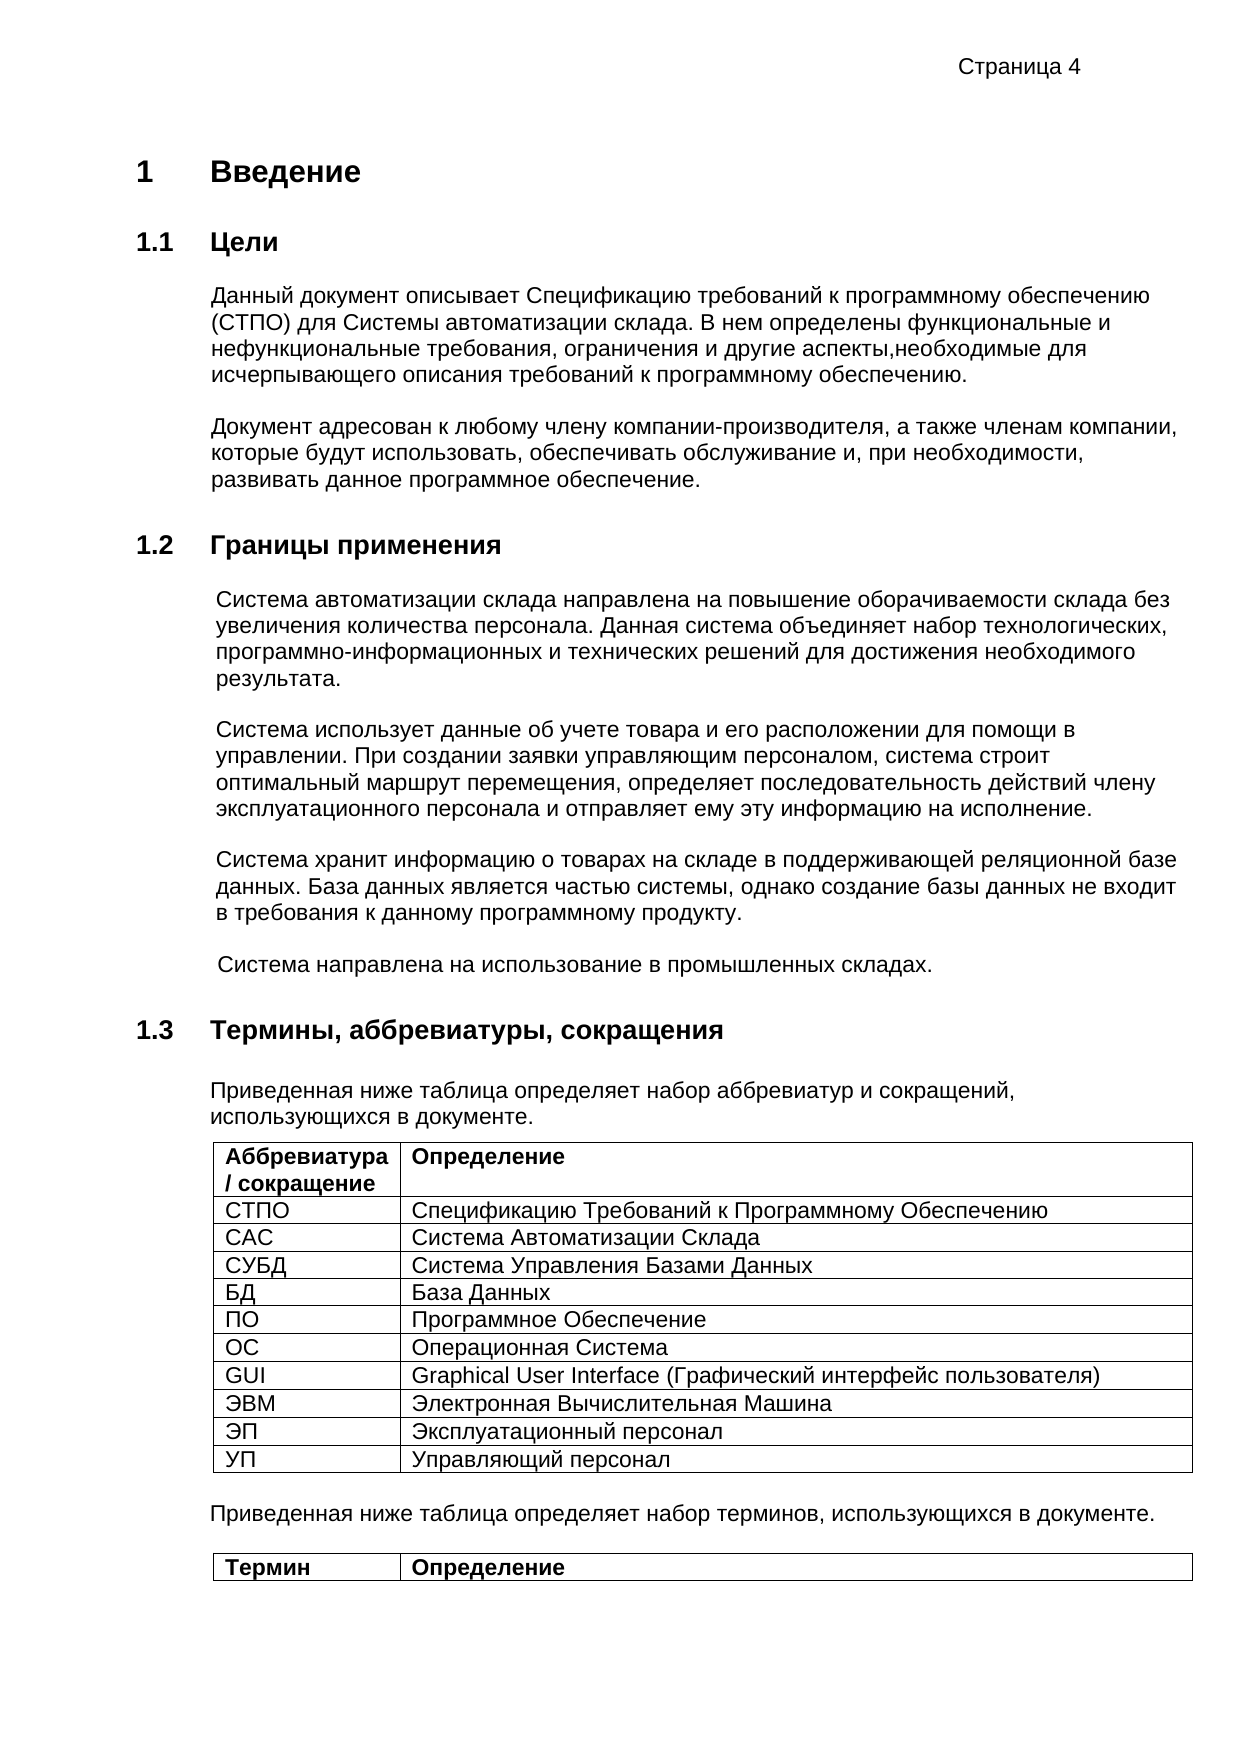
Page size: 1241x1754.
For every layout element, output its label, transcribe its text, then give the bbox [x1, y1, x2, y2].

subtitle Цели [136, 226, 1181, 257]
table_cell Спецификацию Требований к Программному Обеспечению [401, 1197, 1192, 1223]
table_cell БД [214, 1279, 400, 1305]
table_cell ОС [214, 1334, 400, 1361]
table_cell Управляющий персонал [401, 1446, 1192, 1472]
table_header Термин [214, 1554, 400, 1580]
table_cell СУБД [214, 1252, 400, 1278]
text Система направлена на использование в промышленных складах. [136, 951, 1181, 977]
table_cell Система Управления Базами Данных [401, 1252, 1192, 1278]
table_cell Graphical User Interface (Графический интерфейс пользователя) [401, 1362, 1192, 1389]
table_cell База Данных [401, 1279, 1192, 1305]
table_cell САС [214, 1224, 400, 1251]
table_cell Операционная Система [401, 1334, 1192, 1361]
table_cell ЭП [214, 1418, 400, 1444]
table_header Аббревиатура/ сокращение [214, 1143, 400, 1196]
text Данный документ описывает Спецификацию требований к программному обеспечению (СТПО) для Системы автоматизации склада. В нем определены функциональные и нефункциональные требования, ограничения и другие аспекты,необходимые для исчерпывающего описания требований к программному обеспечению. [211, 282, 1181, 388]
table_cell Система Автоматизации Склада [401, 1224, 1192, 1251]
table_cell Электронная Вычислительная Машина [401, 1390, 1192, 1417]
text Система использует данные об учете товара и его расположении для помощи в управлении. При создании заявки управляющим персоналом, система строит оптимальный маршрут перемещения, определяет последовательность действий члену эксплуатационного персонала и отправляет ему эту информацию на исполнение. [216, 716, 1181, 821]
table_cell СТПО [214, 1197, 400, 1223]
table_header Определение [401, 1143, 1192, 1196]
table_cell УП [214, 1446, 400, 1472]
table_cell Эксплуатационный персонал [401, 1418, 1192, 1444]
subtitle Термины, аббревиатуры, сокращения Приведенная ниже таблица определяет набор аббревиатур и сокращений, использующихся в документе. [136, 1014, 1181, 1129]
text Система автоматизации склада направлена на повышение оборачиваемости склада без увеличения количества персонала. Данная система объединяет набор технологических, программно-информационных и технических решений для достижения необходимого результата. [216, 586, 1181, 691]
text Документ адресован к любому члену компании-производителя, а также членам компании, которые будут использовать, обеспечивать обслуживание и, при необходимости, развивать данное программное обеспечение. [211, 413, 1181, 492]
table_cell ЭВМ [214, 1390, 400, 1417]
text Приведенная ниже таблица определяет набор терминов, использующихся в документе. [209, 1500, 1181, 1552]
table_header Определение [401, 1554, 1192, 1580]
subtitle Введение [136, 153, 1181, 189]
text Система хранит информацию о товарах на складе в поддерживающей реляционной базе данных. База данных является частью системы, однако создание базы данных не входит в требования к данному программному продукту. [216, 846, 1181, 926]
table_cell GUI [214, 1362, 400, 1389]
table_cell ПО [214, 1306, 400, 1333]
subtitle Границы применения [136, 529, 1181, 561]
table_cell Программное Обеспечение [401, 1306, 1192, 1333]
